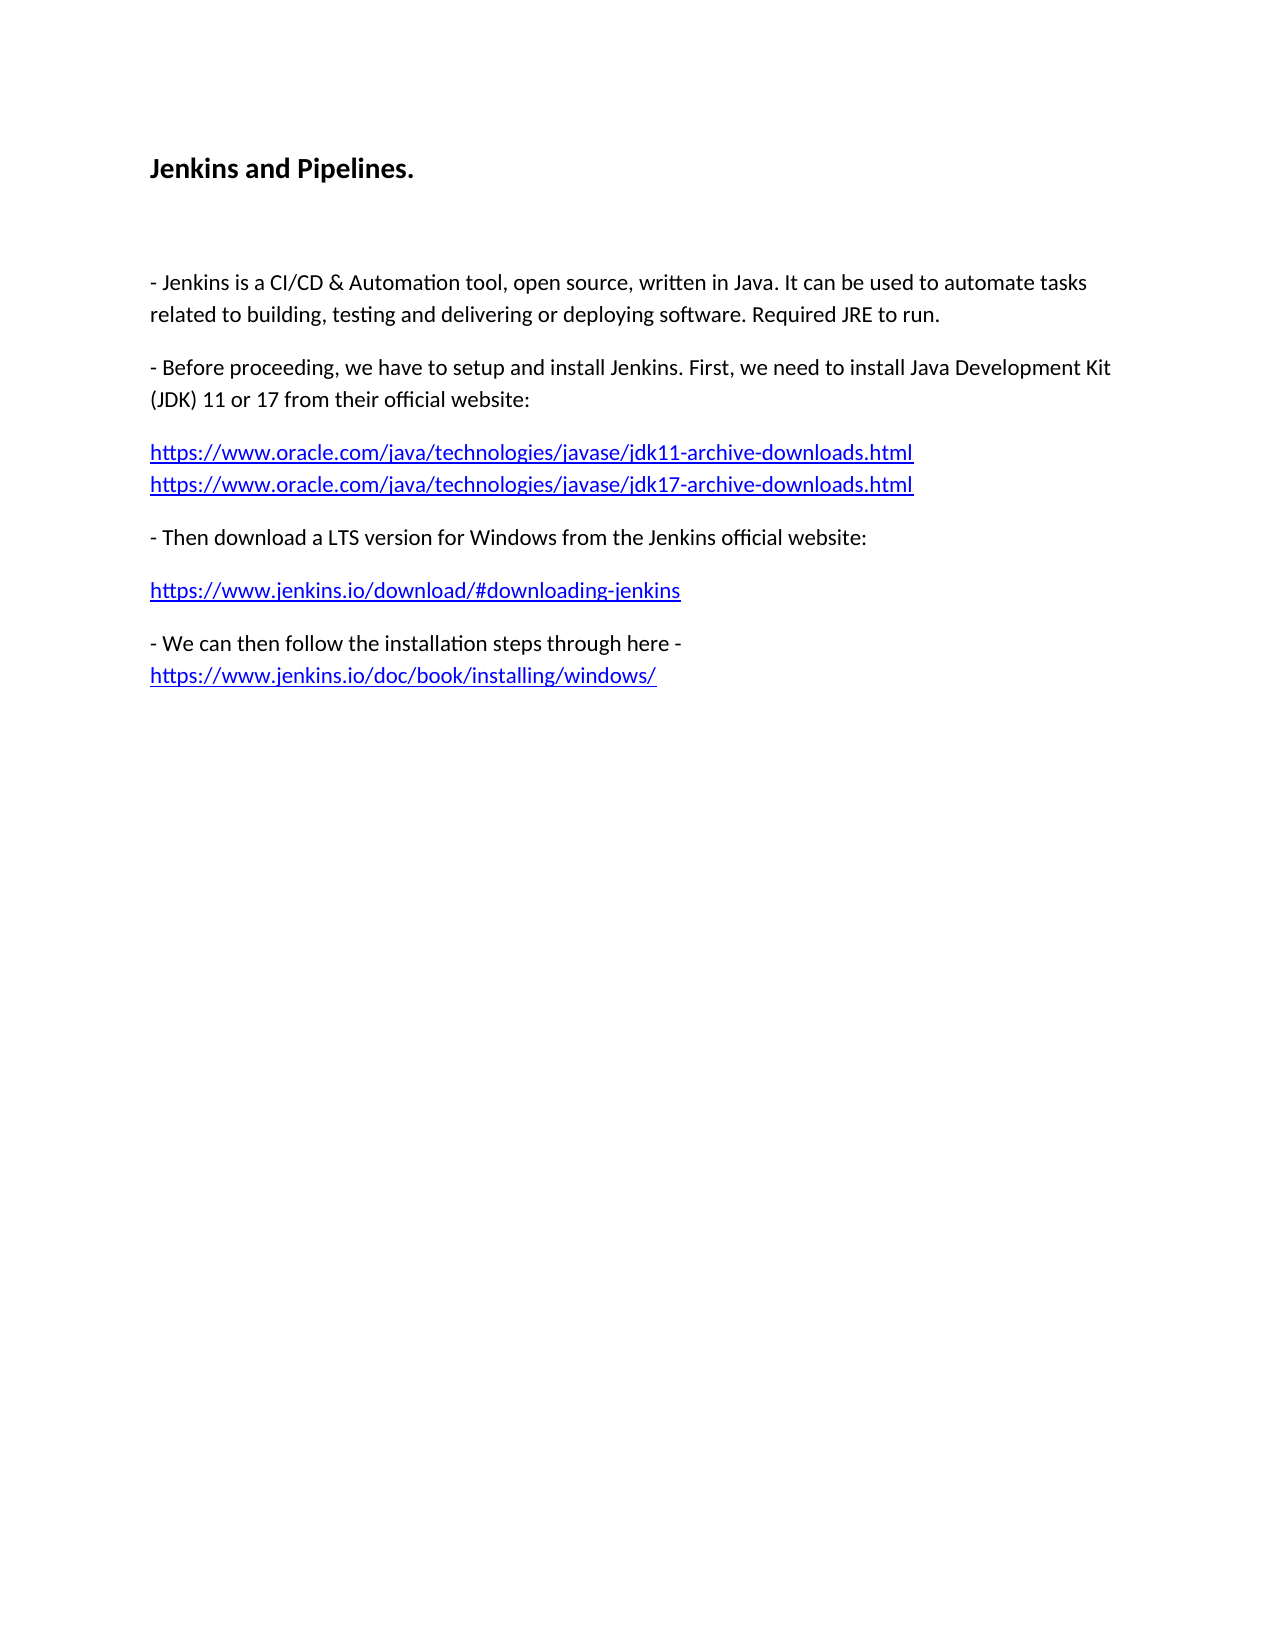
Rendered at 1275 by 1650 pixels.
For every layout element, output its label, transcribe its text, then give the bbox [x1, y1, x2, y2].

text https://www.jenkins.io/download/#downloading-jenkins [150, 576, 1125, 604]
text Jenkins and Pipelines. [150, 150, 1125, 186]
text - Before proceeding, we have to setup and install Jenkins. First, we need to install Java Development Kit (JDK) 11 or 17 from their official website: [150, 353, 1125, 413]
text https://www.oracle.com/java/technologies/javase/jdk11-archive-downloads.html https://www.oracle.com/java/technologies/javase/jdk17-archive-downloads.html [150, 438, 1125, 498]
text - Jenkins is a CI/CD & Automation tool, open source, written in Java. It can be used to automate tasks related to building, testing and delivering or deploying software. Required JRE to run. [150, 268, 1125, 328]
text - We can then follow the installation steps through here - https://www.jenkins.io/doc/book/installing/windows/ [150, 629, 1125, 689]
text - Then download a LTS version for Windows from the Jenkins official website: [150, 523, 1125, 551]
